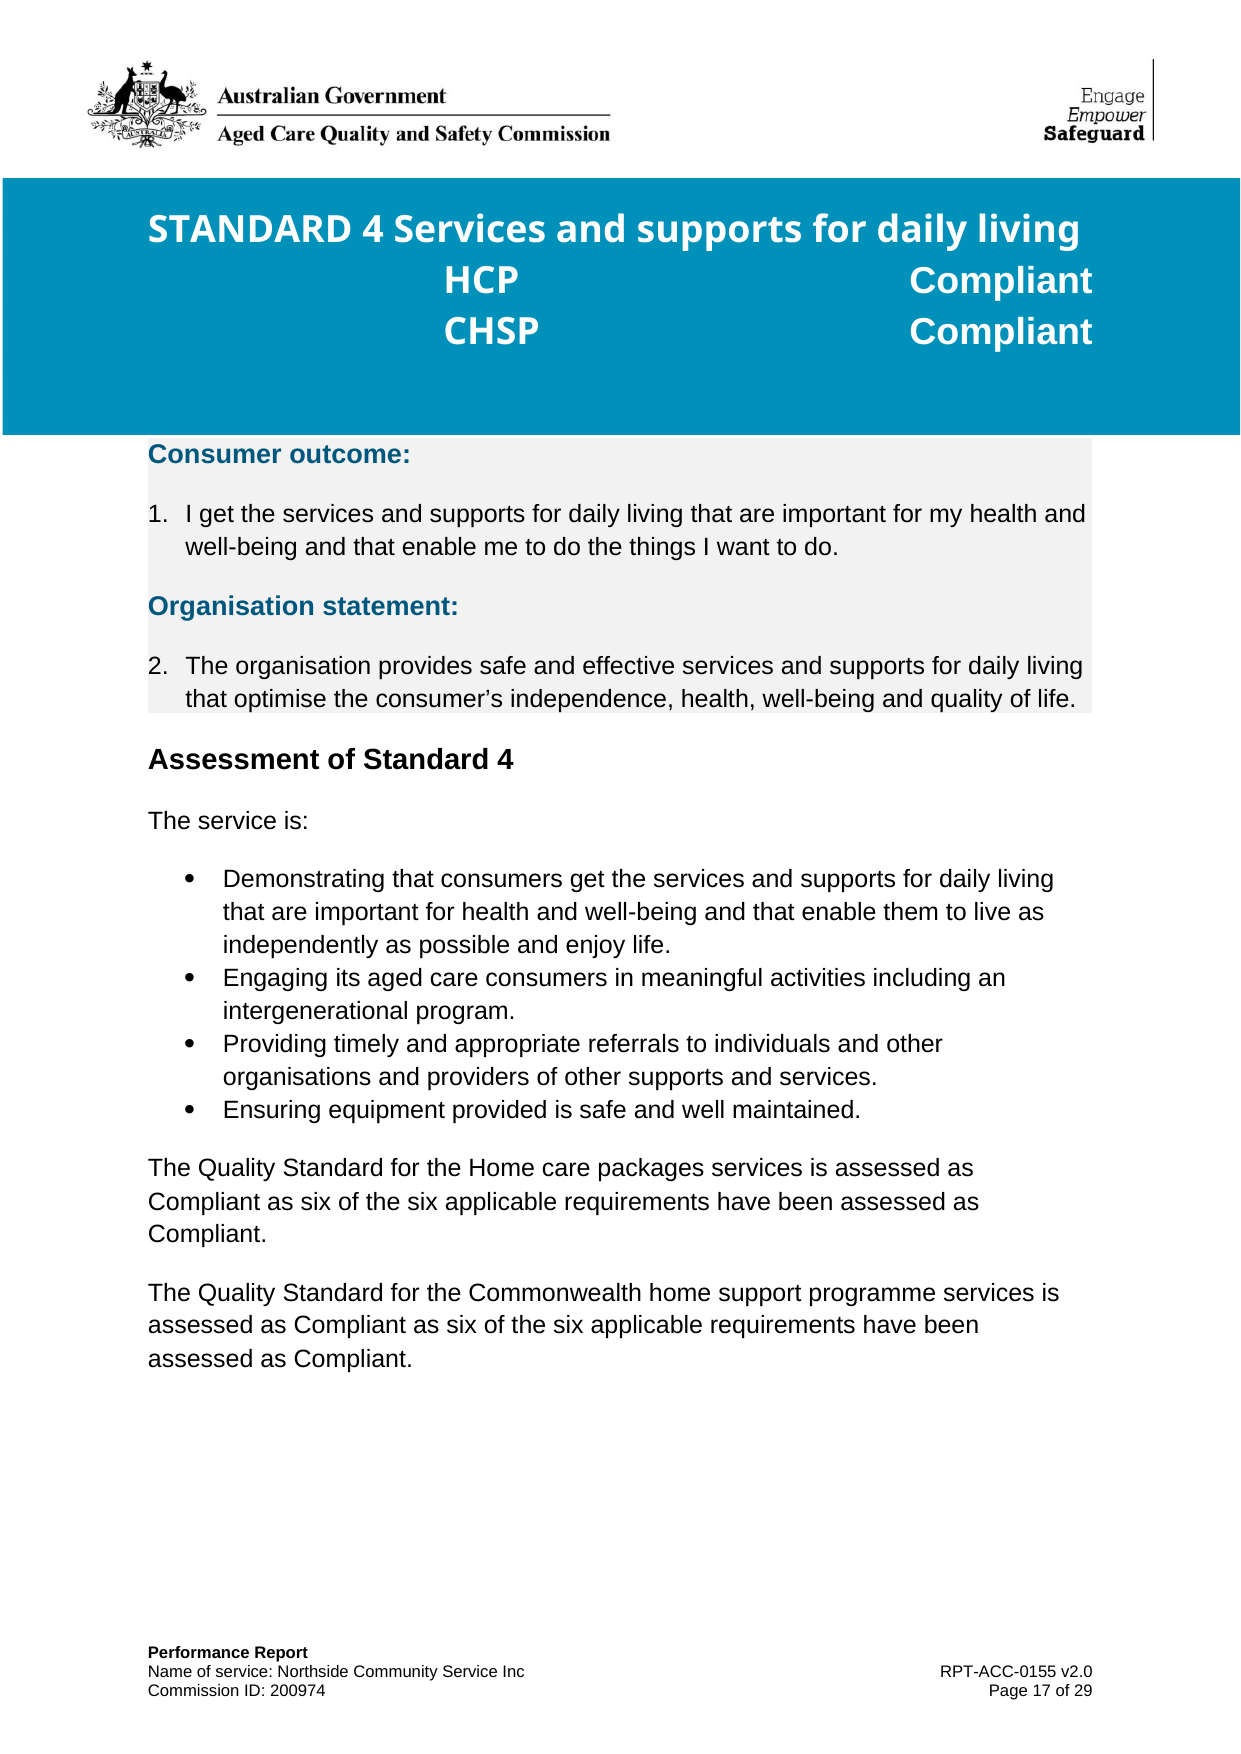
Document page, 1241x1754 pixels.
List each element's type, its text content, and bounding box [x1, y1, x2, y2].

picture [1, 0, 1241, 169]
list Providing timely and appropriate referrals to individuals and other organisations and providers of other supports and services. [185, 1029, 1092, 1091]
subtitle STANDARD 4 Services and supports for daily living [148, 202, 1092, 253]
text The service is: [148, 806, 1092, 834]
list Engaging its aged care consumers in meaningful activities including an intergenerational program. [185, 963, 1092, 1025]
text The Quality Standard for the Commonwealth home support programme services is assessed as Compliant as six of the six applicable requirements have been assessed as Compliant. [148, 1277, 1092, 1372]
subtitle HCP Compliant CHSP Compliant [148, 253, 1092, 355]
list The organisation provides safe and effective services and supports for daily living that optimise the consumer’s independence, health, well-being and quality of life. [148, 651, 1092, 713]
subtitle Consumer outcome: [148, 438, 1092, 469]
list Ensuring equipment provided is safe and well maintained. [185, 1095, 1092, 1124]
list Demonstrating that consumers get the services and supports for daily living that are important for health and well-being and that enable them to live as independently as possible and enjoy life. [185, 864, 1092, 959]
list I get the services and supports for daily living that are important for my health and well-being and that enable me to do the things I want to do. [148, 499, 1092, 561]
subtitle Organisation statement: [148, 590, 1092, 622]
subtitle Assessment of Standard 4 [148, 742, 1092, 776]
text The Quality Standard for the Home care packages services is assessed as Compliant as six of the six applicable requirements have been assessed as Compliant. [148, 1153, 1092, 1248]
